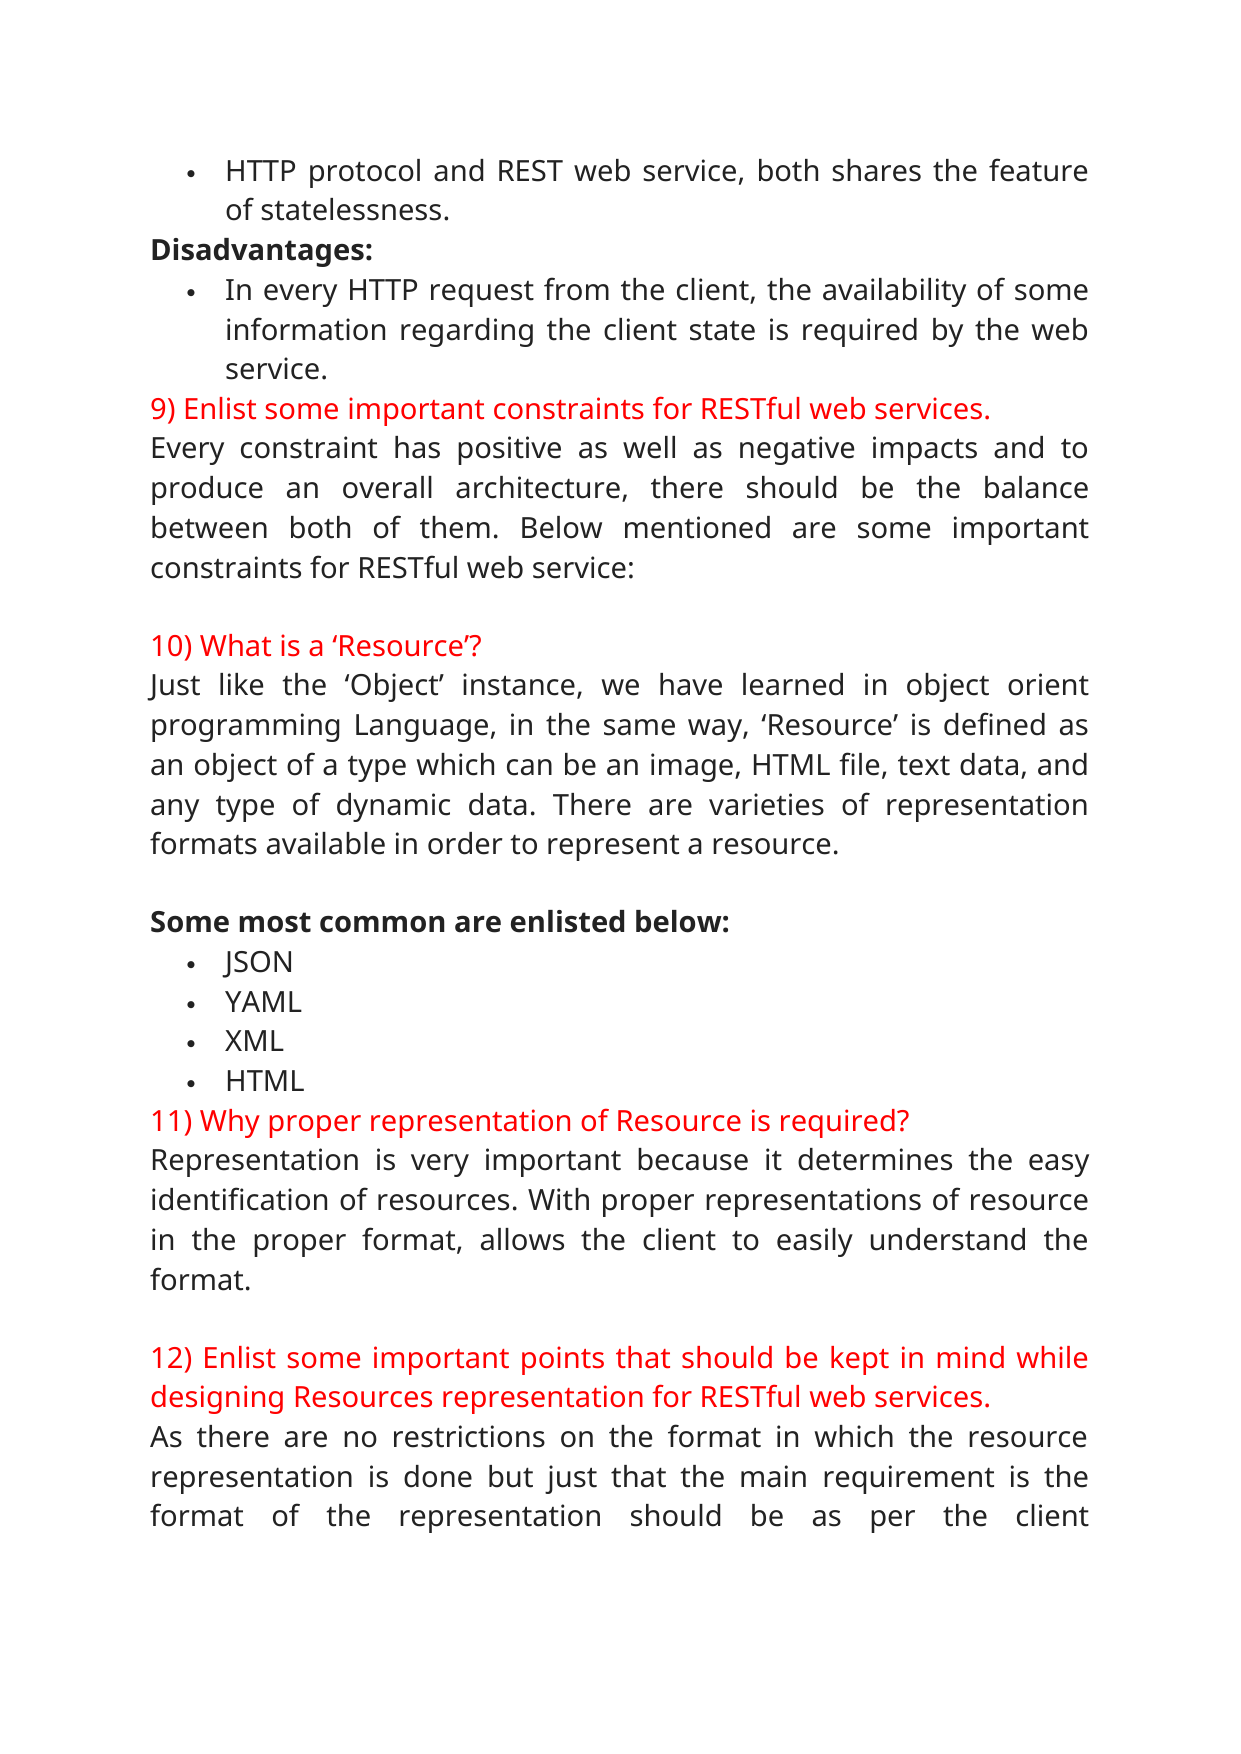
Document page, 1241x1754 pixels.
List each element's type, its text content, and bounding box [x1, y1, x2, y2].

text 10) What is a ‘Resource’? [150, 625, 1090, 665]
list In every HTTP request from the client, the availability of some information regarding the client state is required by the web service. [187, 269, 1090, 388]
text Disadvantages: [150, 229, 1090, 269]
text 11) Why proper representation of Resource is required? [150, 1100, 1090, 1140]
list YAML [187, 981, 1090, 1021]
list HTTP protocol and REST web service, both shares the feature of statelessness. [187, 150, 1090, 229]
list HTML [187, 1060, 1090, 1100]
list XML [187, 1021, 1090, 1060]
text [150, 1416, 1090, 1535]
text Just like the ‘Object’ instance, we have learned in object orient programming Language, in the same way, ‘Resource’ is defined as an object of a type which can be an image, HTML file, text data, and any type of dynamic data. There are varieties of representation formats available in order to represent a resource. [150, 665, 1090, 863]
text Every constraint has positive as well as negative impacts and to produce an overall architecture, there should be the balance between both of them. Below mentioned are some important constraints for RESTful web service: [150, 428, 1090, 587]
text 12) Enlist some important points that should be kept in mind while designing Resources representation for RESTful web services. [150, 1337, 1090, 1416]
text Representation is very important because it determines the easy identification of resources. With proper representations of resource in the proper format, allows the client to easily understand the format. [150, 1140, 1090, 1298]
text 9) Enlist some important constraints for RESTful web services. [150, 388, 1090, 428]
list JSON [187, 941, 1090, 981]
text Some most common are enlisted below: [150, 902, 1090, 941]
